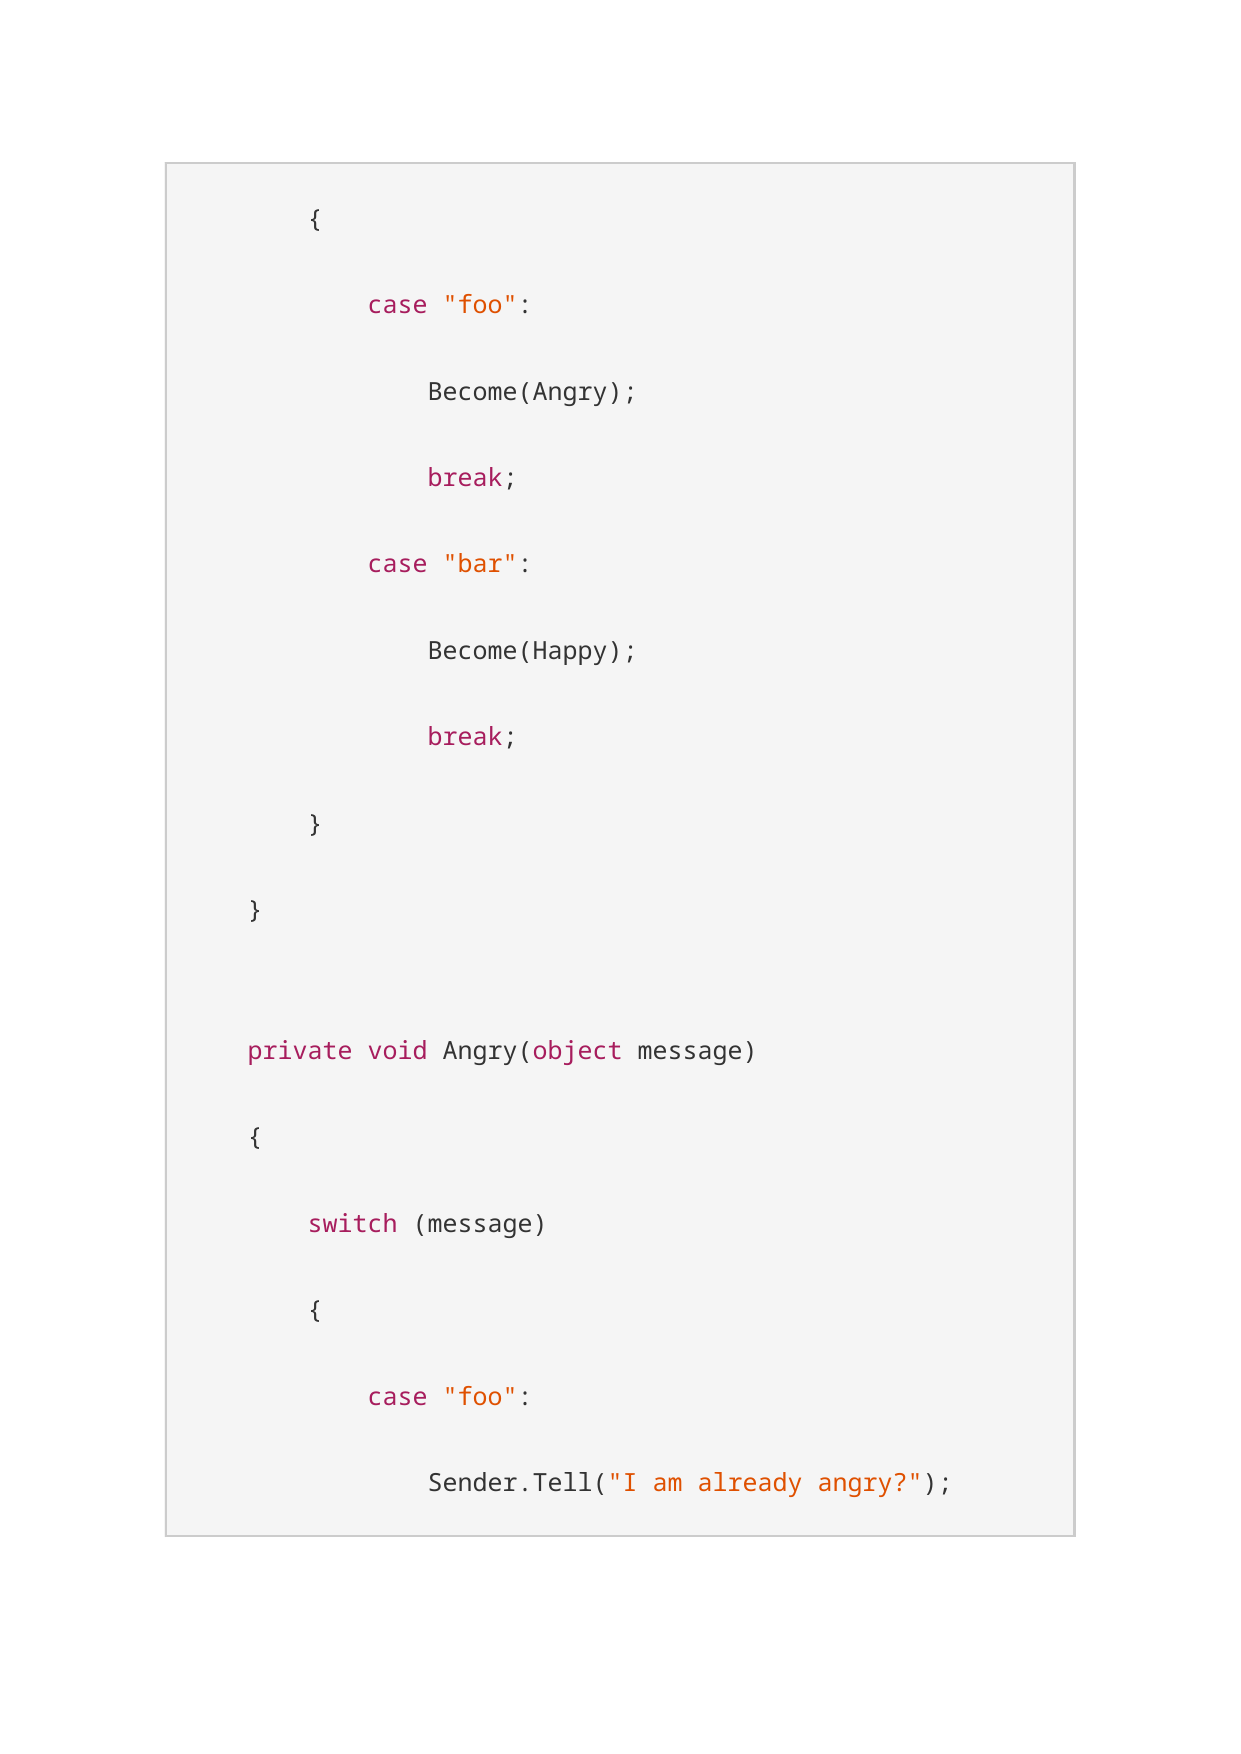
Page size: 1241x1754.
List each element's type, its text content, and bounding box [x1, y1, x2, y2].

text { [167, 1081, 1073, 1167]
text switch (message) [167, 1167, 1073, 1253]
text break; [167, 681, 1073, 767]
text case "foo": [167, 248, 1073, 335]
text private void Angry(object message) [167, 994, 1073, 1081]
text } [167, 854, 1073, 940]
text Become(Happy); [167, 594, 1073, 681]
text { [167, 1253, 1073, 1340]
text case "foo": [167, 1340, 1073, 1426]
text Become(Angry); [167, 335, 1073, 421]
text { [167, 164, 1073, 248]
text case "bar": [167, 508, 1073, 594]
text Sender.Tell("I am already angry?"); [167, 1426, 1073, 1535]
text } [167, 767, 1073, 854]
text break; [167, 421, 1073, 508]
